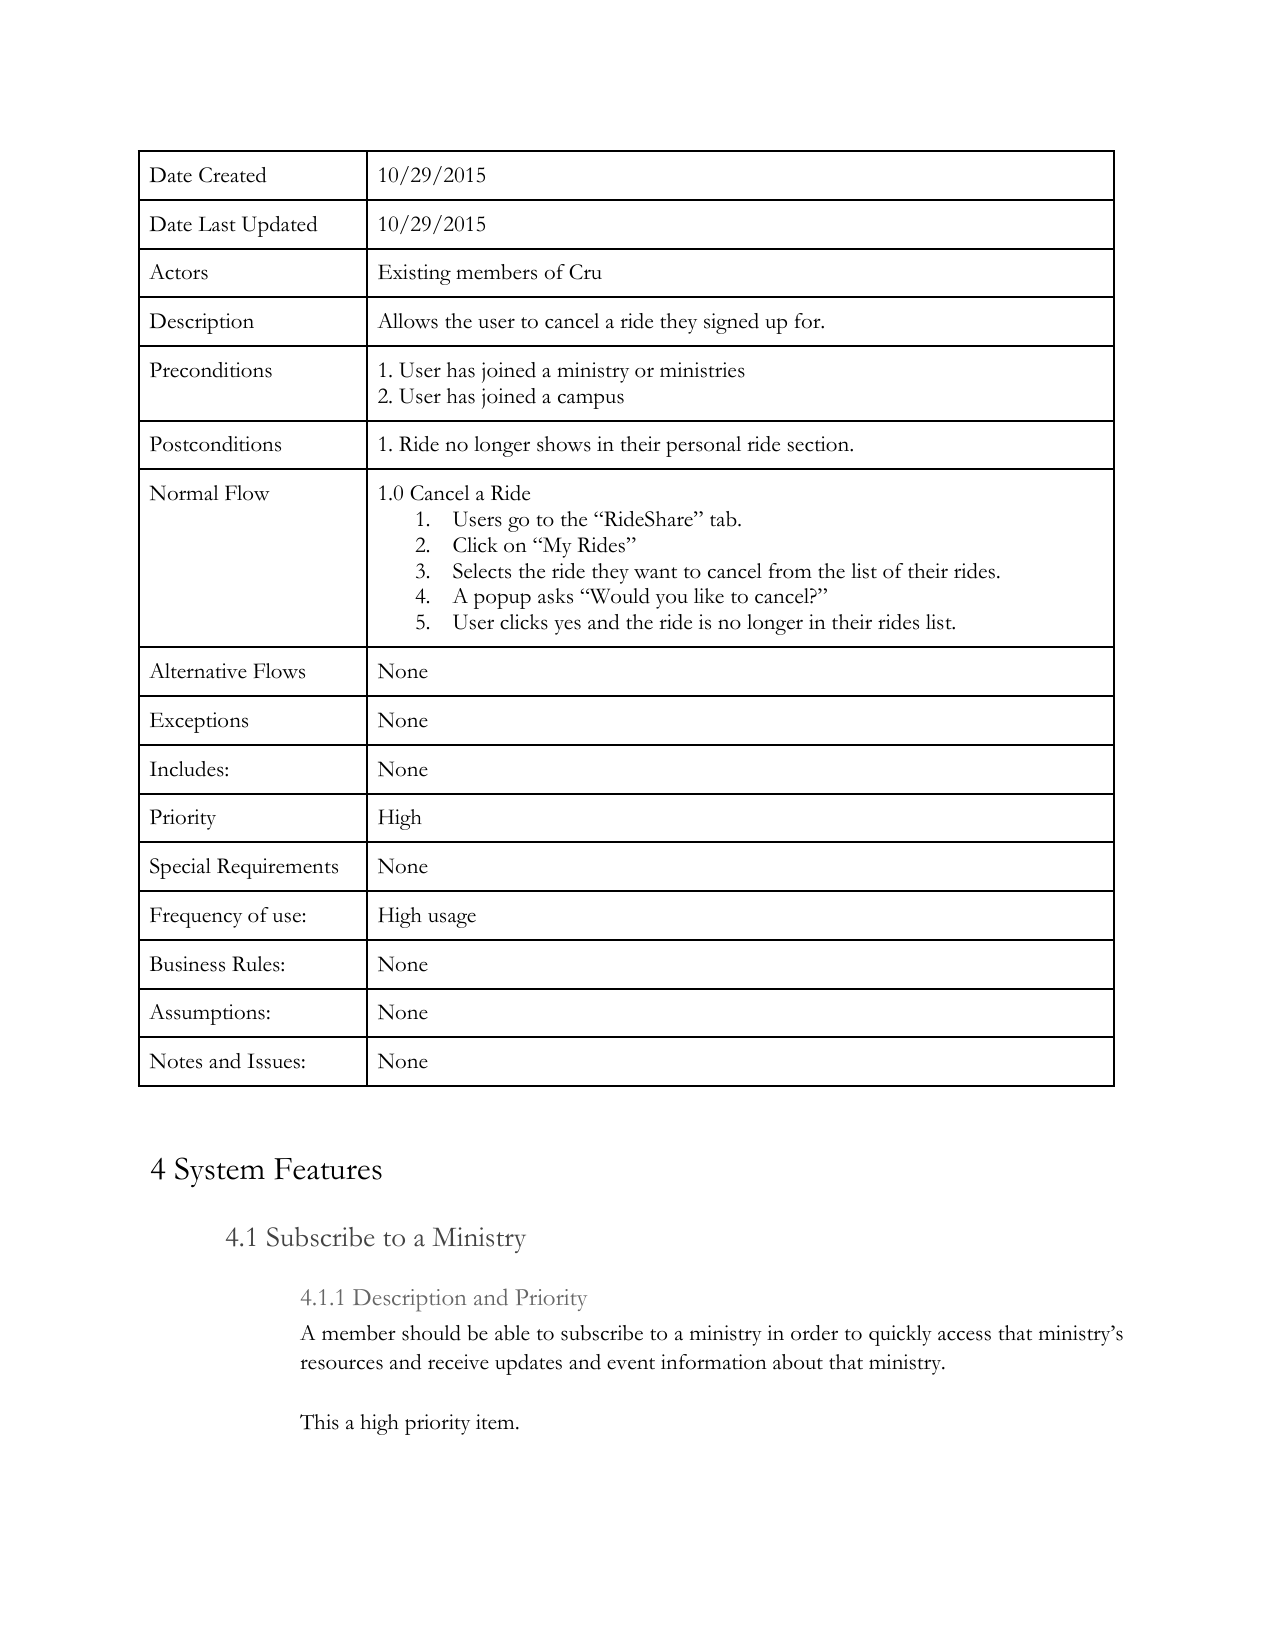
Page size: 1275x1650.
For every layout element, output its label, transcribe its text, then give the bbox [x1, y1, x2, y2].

table_cell Exceptions [140, 697, 366, 744]
table_cell Postconditions [140, 422, 366, 468]
table_cell Existing members of Cru [368, 250, 1113, 296]
table_cell Frequency of use: [140, 892, 366, 939]
table_cell Allows the user to cancel a ride they signed up for. [368, 298, 1113, 345]
table_cell Date Created [140, 152, 366, 199]
table_cell None [368, 697, 1113, 744]
subtitle 4.1 Subscribe to a Ministry [225, 1222, 1125, 1254]
table_cell None [368, 843, 1113, 890]
text A member should be able to subscribe to a ministry in order to quickly access that ministry’s resources and receive updates and event information about that ministry. [300, 1320, 1125, 1376]
subtitle 4.1.1 Description and Priority [225, 1284, 1125, 1312]
table_cell 1.0 Cancel a Ride Users go to the “RideShare” tab. Click on “My Rides” Selects the ride they want to cancel from the list of their rides. A popup asks “Would you like to cancel?” User clicks yes and the ride is no longer in their rides list. [368, 470, 1113, 646]
table_cell Actors [140, 250, 366, 296]
table_cell Special Requirements [140, 843, 366, 890]
table_cell 10/29/2015 [368, 201, 1113, 247]
table_cell None [368, 990, 1113, 1036]
table_cell Priority [140, 795, 366, 841]
table_cell None [368, 648, 1113, 695]
text This a high priority item. [300, 1410, 1125, 1436]
table_cell Normal Flow [140, 470, 366, 646]
table_cell 1. User has joined a ministry or ministries 2. User has joined a campus [368, 347, 1113, 419]
table_cell Notes and Issues: [140, 1038, 366, 1085]
table_cell Preconditions [140, 347, 366, 419]
table_cell High usage [368, 892, 1113, 939]
subtitle 4 System Features [150, 1151, 1125, 1188]
table_cell None [368, 1038, 1113, 1085]
table_cell 10/29/2015 [368, 152, 1113, 199]
table_cell Date Last Updated [140, 201, 366, 247]
table_cell Assumptions: [140, 990, 366, 1036]
table_cell Description [140, 298, 366, 345]
table_cell None [368, 746, 1113, 792]
table_cell Alternative Flows [140, 648, 366, 695]
table_cell None [368, 941, 1113, 987]
table_cell 1. Ride no longer shows in their personal ride section. [368, 422, 1113, 468]
table_cell High [368, 795, 1113, 841]
table_cell Business Rules: [140, 941, 366, 987]
table_cell Includes: [140, 746, 366, 792]
